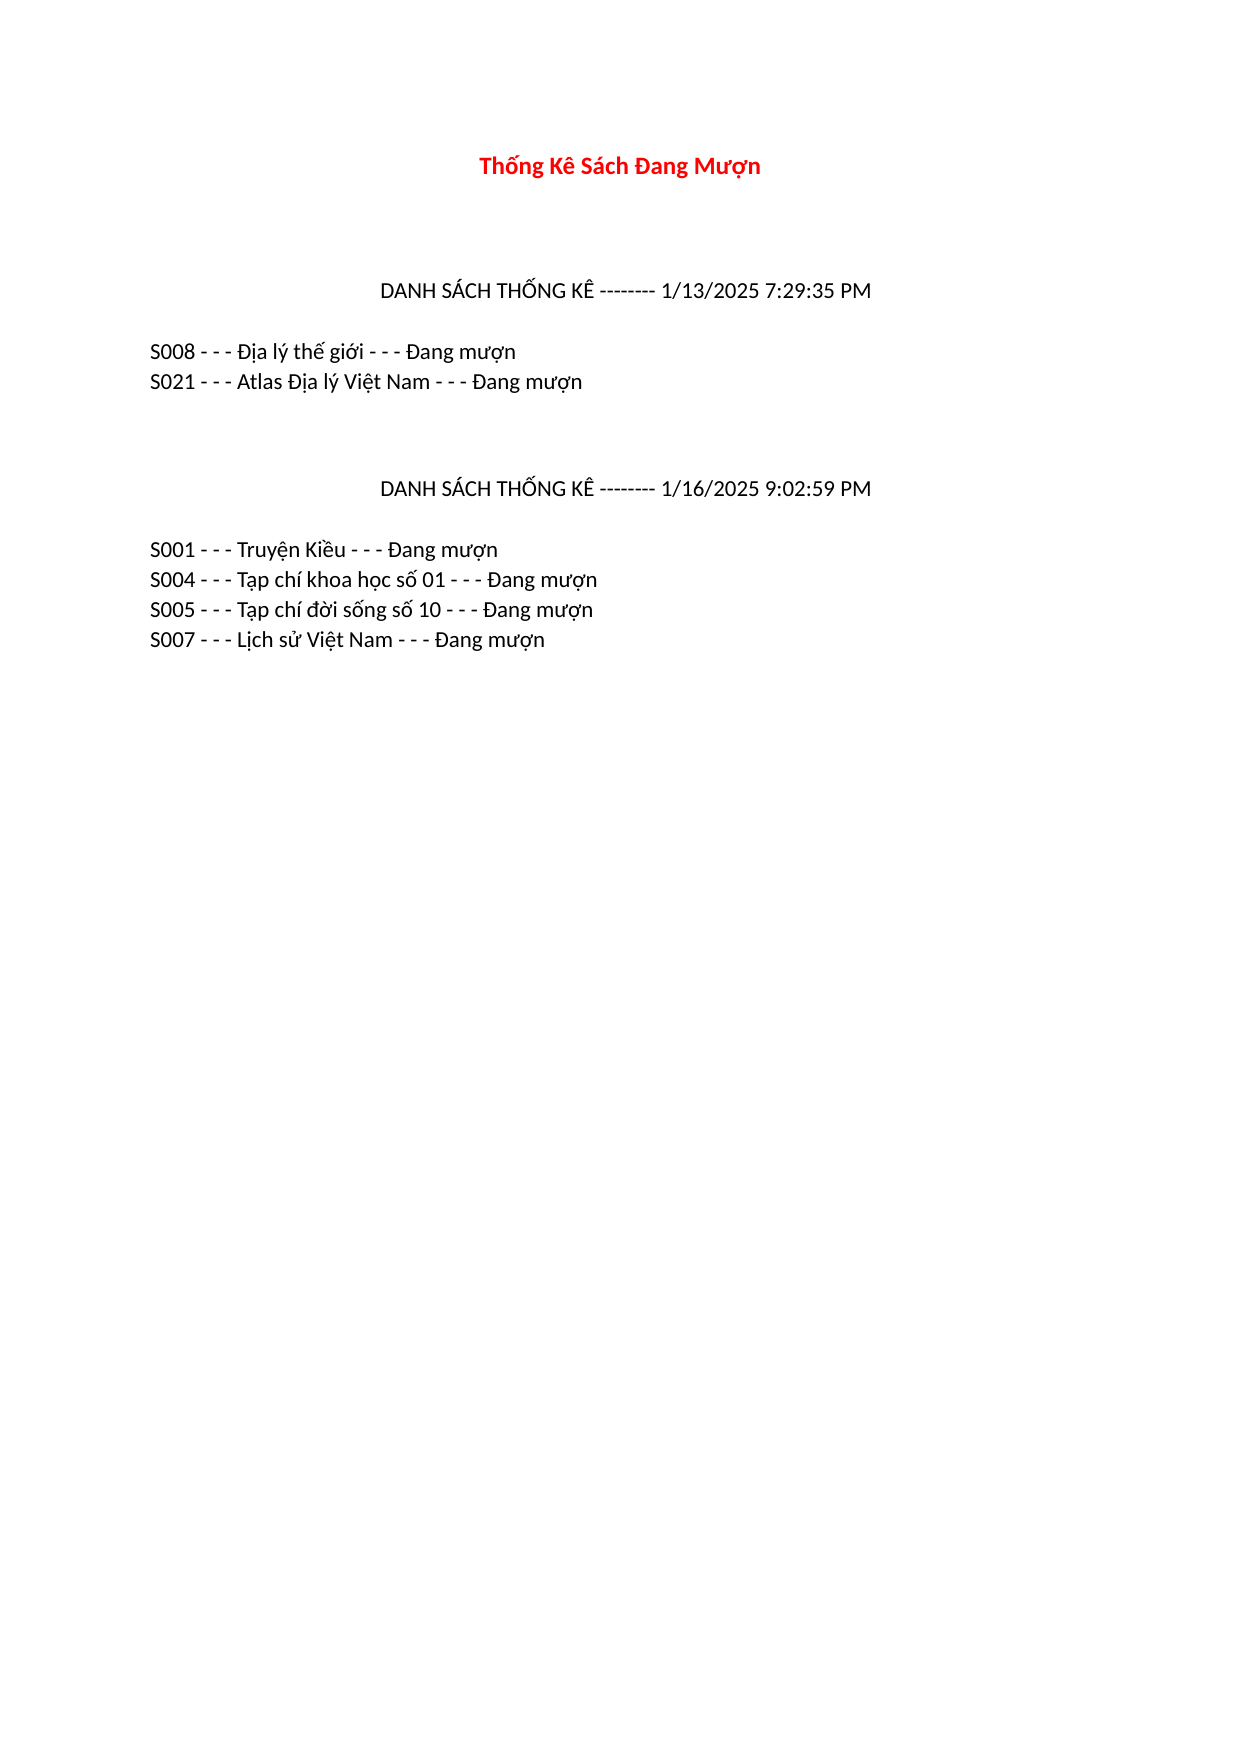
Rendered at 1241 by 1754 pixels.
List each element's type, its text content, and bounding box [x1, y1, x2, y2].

text DANH SÁCH THỐNG KÊ -------- 1/16/2025 9:02:59 PM S001 - - - Truyện Kiều - - - Đang mượn S004 - - - Tạp chí khoa học số 01 - - - Đang mượn S005 - - - Tạp chí đời sống số 10 - - - Đang mượn S007 - - - Lịch sử Việt Nam - - - Đang mượn [150, 444, 1090, 684]
text DANH SÁCH THỐNG KÊ -------- 1/13/2025 7:29:35 PM S008 - - - Địa lý thế giới - - - Đang mượn S021 - - - Atlas Địa lý Việt Nam - - - Đang mượn [150, 246, 1090, 426]
text Thống Kê Sách Đang Mượn [150, 150, 1090, 181]
